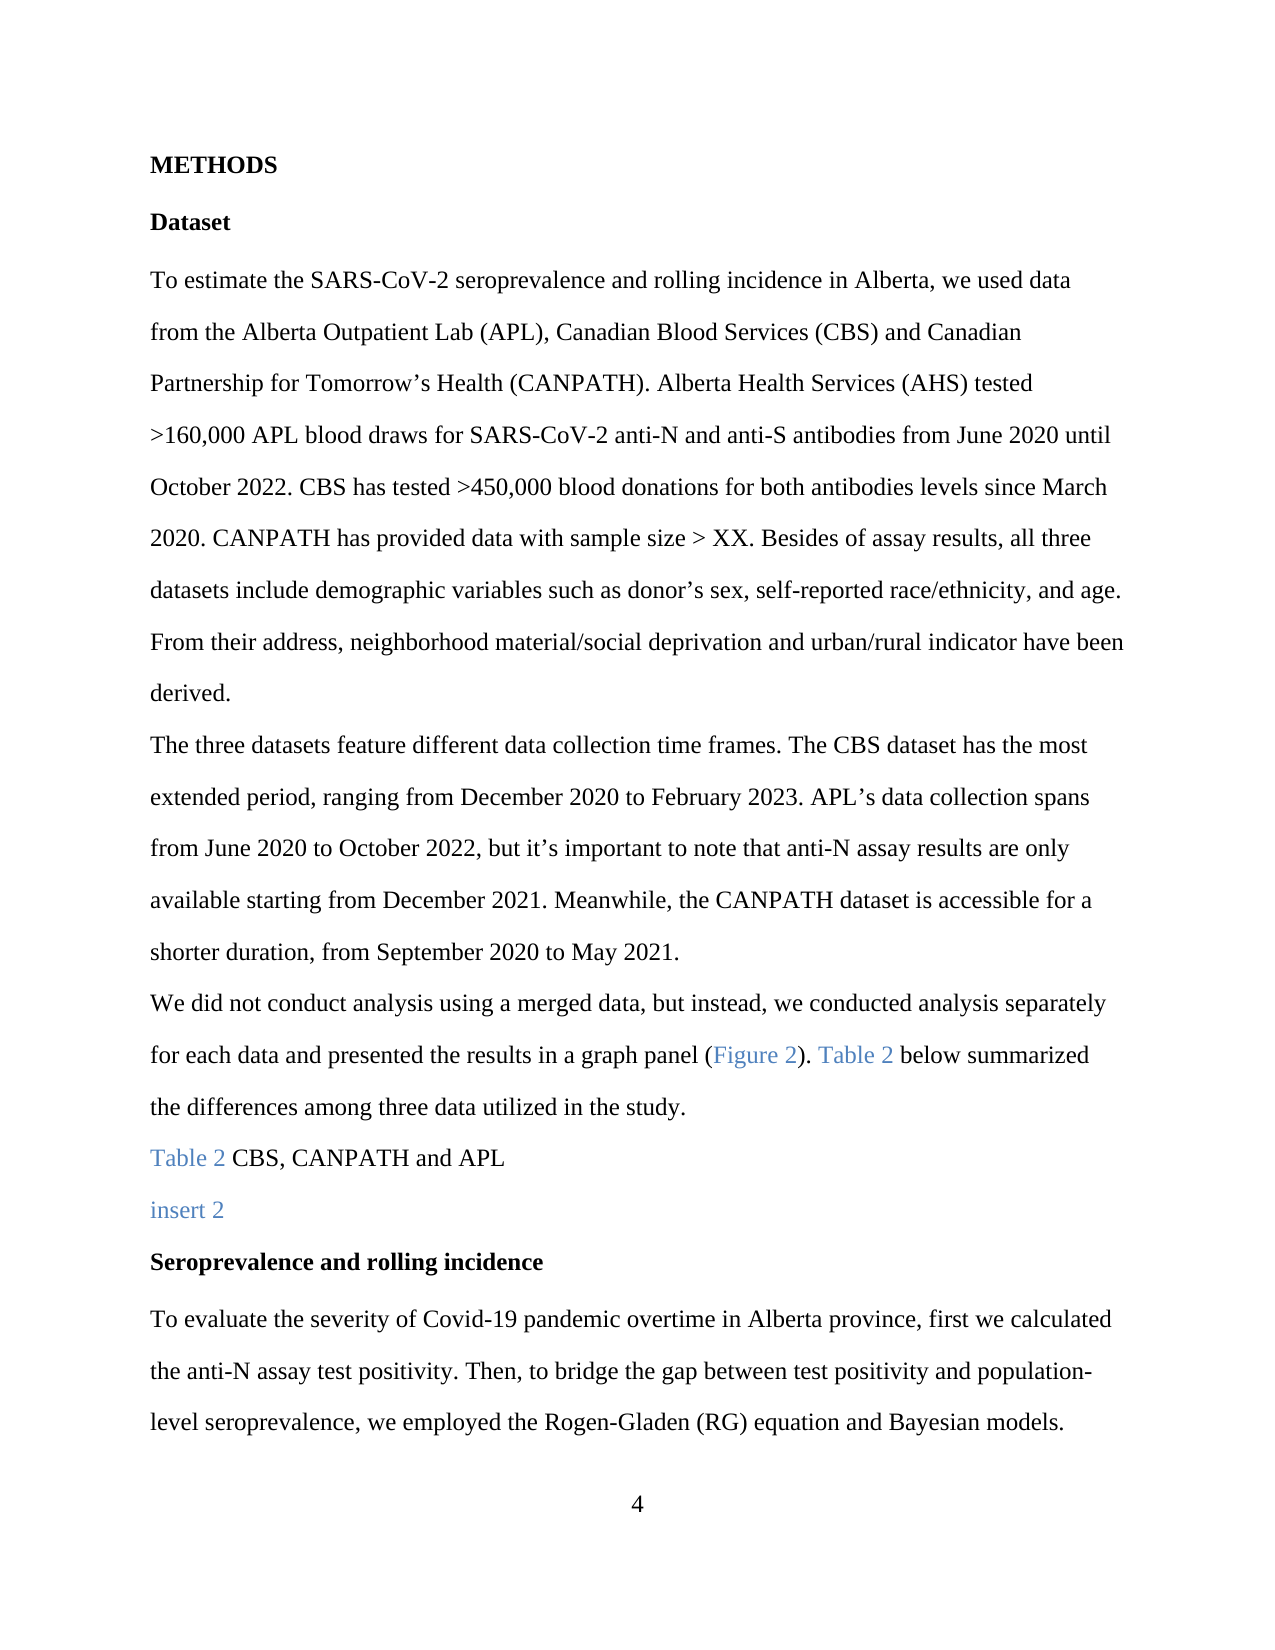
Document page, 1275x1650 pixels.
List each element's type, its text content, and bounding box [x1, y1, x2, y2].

text Table 2 CBS, CANPATH and APL [150, 1143, 1125, 1172]
text To evaluate the severity of Covid-19 pandemic overtime in Alberta province, first we calculated the anti-N assay test positivity. Then, to bridge the gap between test positivity and population-level seroprevalence, we employed the Rogen-Gladen (RG) equation and Bayesian models. [150, 1304, 1125, 1436]
subtitle Seroprevalence and rolling incidence [150, 1247, 1125, 1275]
text To estimate the SARS-CoV-2 seroprevalence and rolling incidence in Alberta, we used data from the Alberta Outpatient Lab (APL), Canadian Blood Services (CBS) and Canadian Partnership for Tomorrow’s Health (CANPATH). Alberta Health Services (AHS) tested >160,000 APL blood draws for SARS-CoV-2 anti-N and anti-S antibodies from June 2020 until October 2022. CBS has tested >450,000 blood donations for both antibodies levels since March 2020. CANPATH has provided data with sample size > XX. Besides of assay results, all three datasets include demographic variables such as donor’s sex, self-reported race/ethnicity, and age. From their address, neighborhood material/social deprivation and urban/rural indicator have been derived. [150, 265, 1125, 707]
subtitle Methods [150, 150, 1125, 179]
subtitle Dataset [150, 207, 1125, 236]
text The three datasets feature different data collection time frames. The CBS dataset has the most extended period, ranging from December 2020 to February 2023. APL’s data collection spans from June 2020 to October 2022, but it’s important to note that anti-N assay results are only available starting from December 2021. Meanwhile, the CANPATH dataset is accessible for a shorter duration, from September 2020 to May 2021. [150, 730, 1125, 965]
text insert 2 [150, 1195, 1125, 1224]
text We did not conduct analysis using a merged data, but instead, we conducted analysis separately for each data and presented the results in a graph panel (Figure 2). Table 2 below summarized the differences among three data utilized in the study. [150, 988, 1125, 1120]
